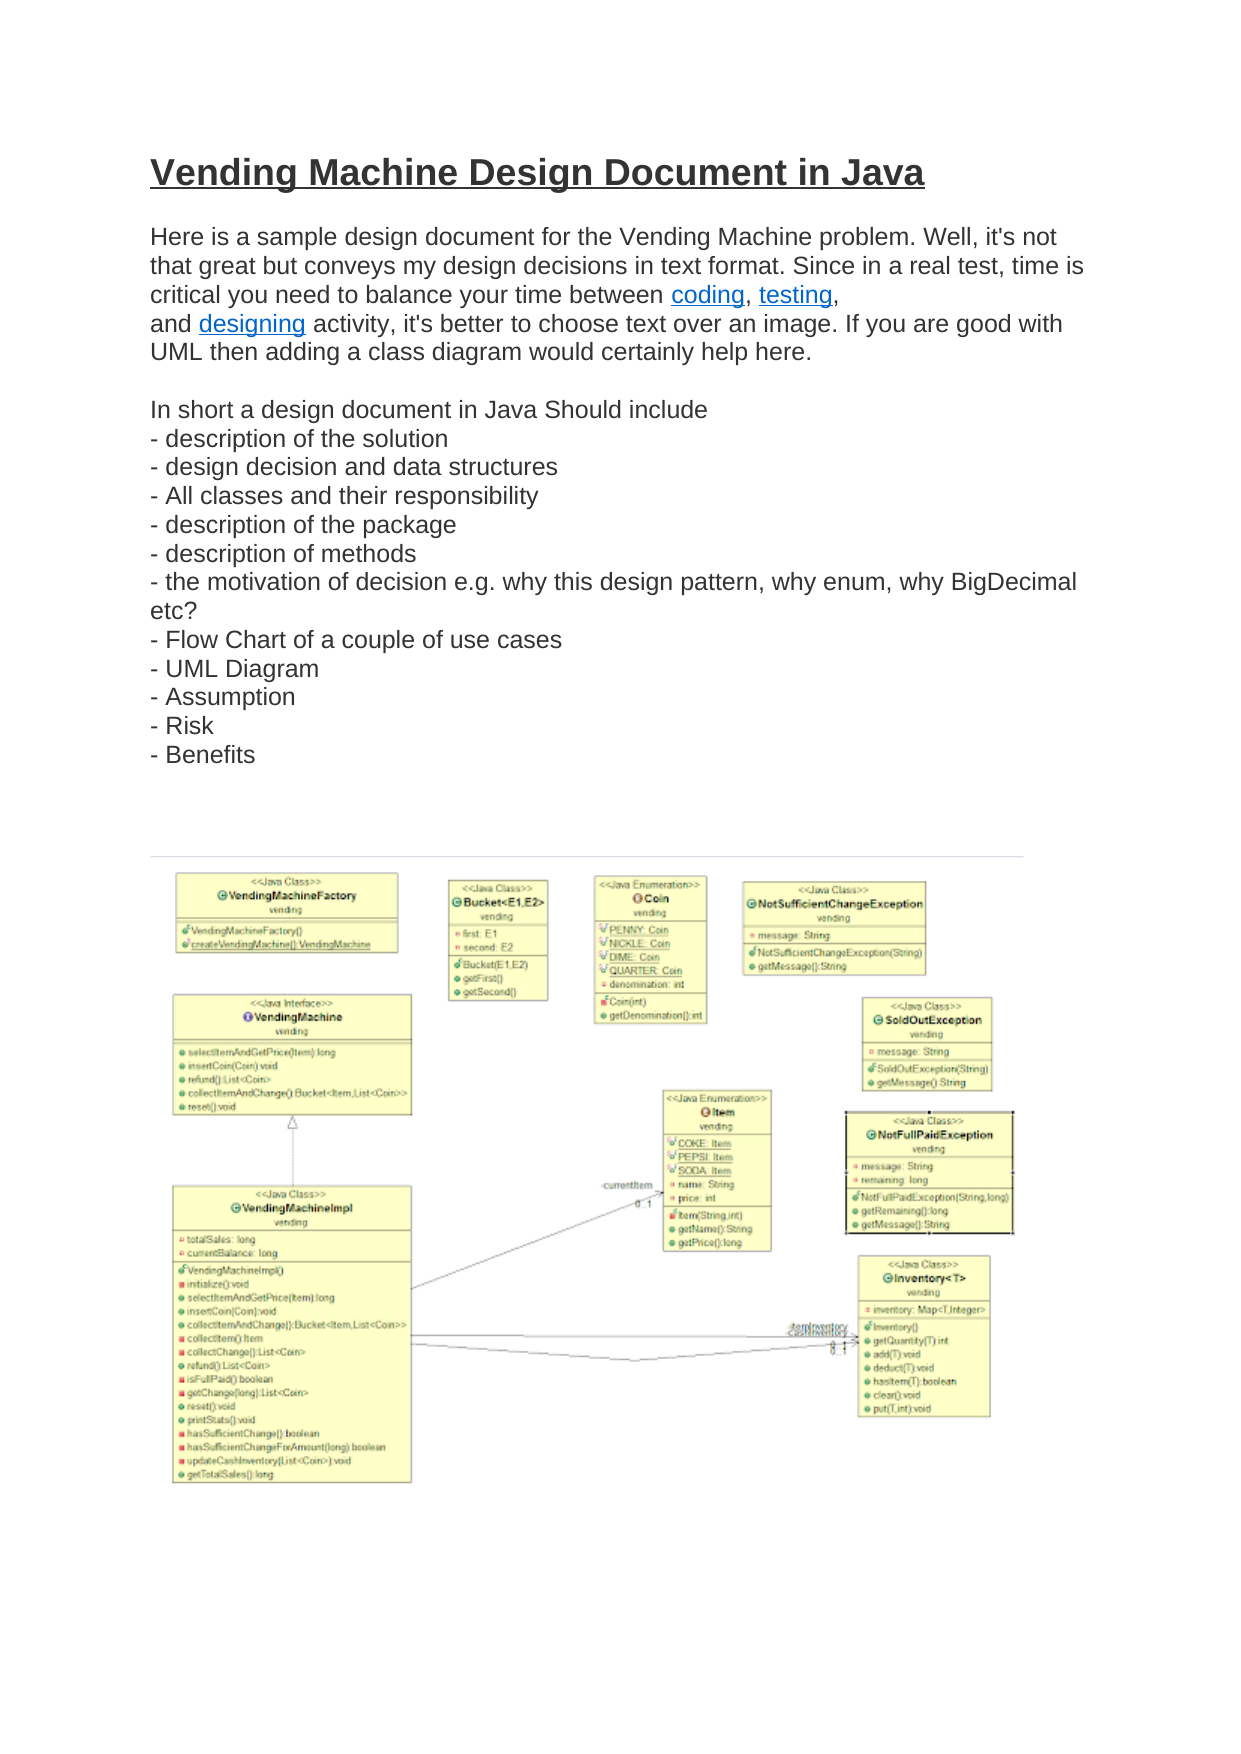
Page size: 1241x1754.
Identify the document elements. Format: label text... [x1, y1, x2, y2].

text Here is a sample design document for the Vending Machine problem. Well, it's not that great but conveys my design decisions in text format. Since in a real test, time is critical you need to balance your time between coding, testing, and designing activity, it's better to choose text over an image. If you are good with UML then adding a class diagram would certainly help here. In short a design document in Java Should include - description of the solution - design decision and data structures - All classes and their responsibility - description of the package - description of methods - the motivation of decision e.g. why this design pattern, why enum, why BigDecimal etc? - Flow Chart of a couple of use cases - UML Diagram - Assumption - Risk - Benefits [150, 222, 1090, 828]
picture [150, 856, 1090, 1515]
text Vending Machine Design Document in Java [150, 150, 1090, 193]
